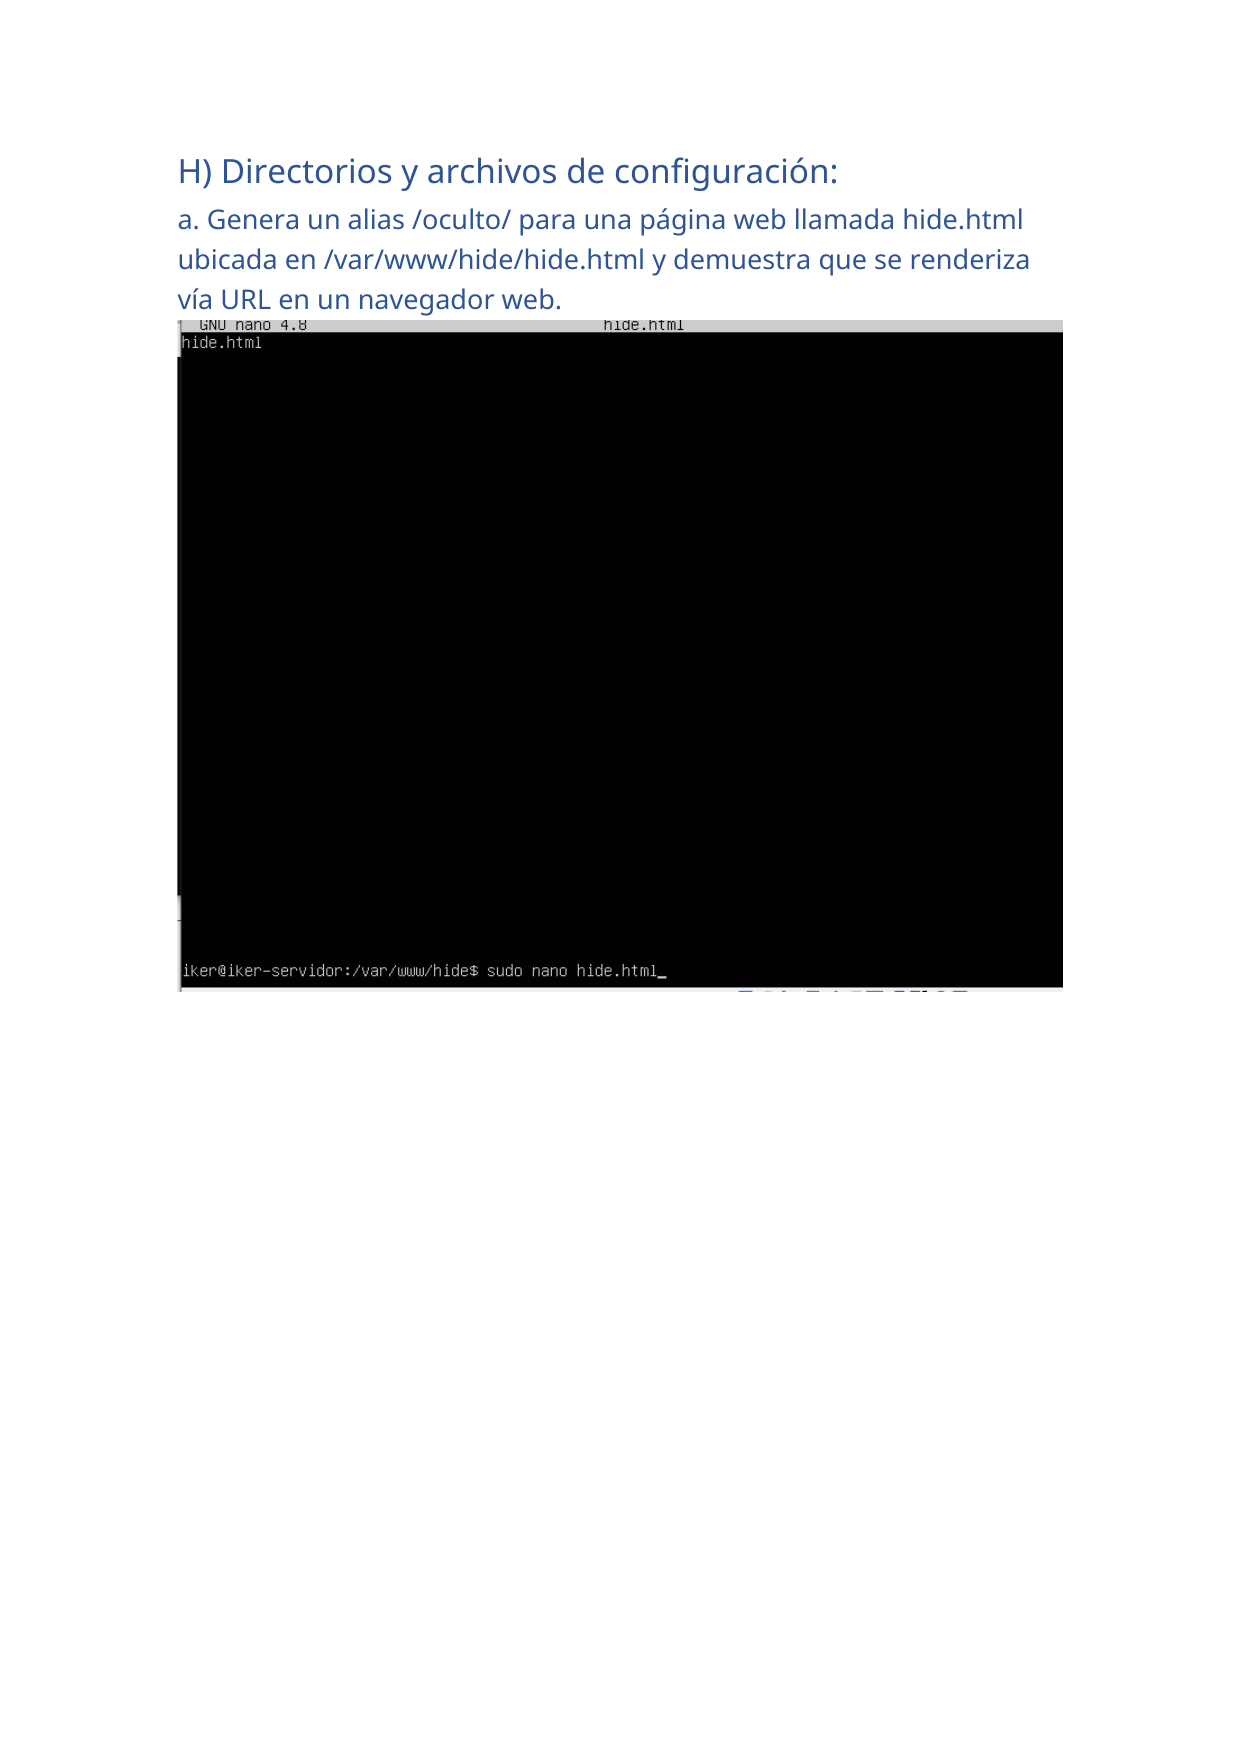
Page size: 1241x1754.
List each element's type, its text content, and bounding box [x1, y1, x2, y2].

subtitle H) Directorios y archivos de configuración: [177, 148, 1063, 193]
picture [177, 320, 1063, 992]
subtitle a. Genera un alias /oculto/ para una página web llamada hide.html ubicada en /var/www/hide/hide.html y demuestra que se renderiza vía URL en un navegador web. [177, 201, 1063, 317]
